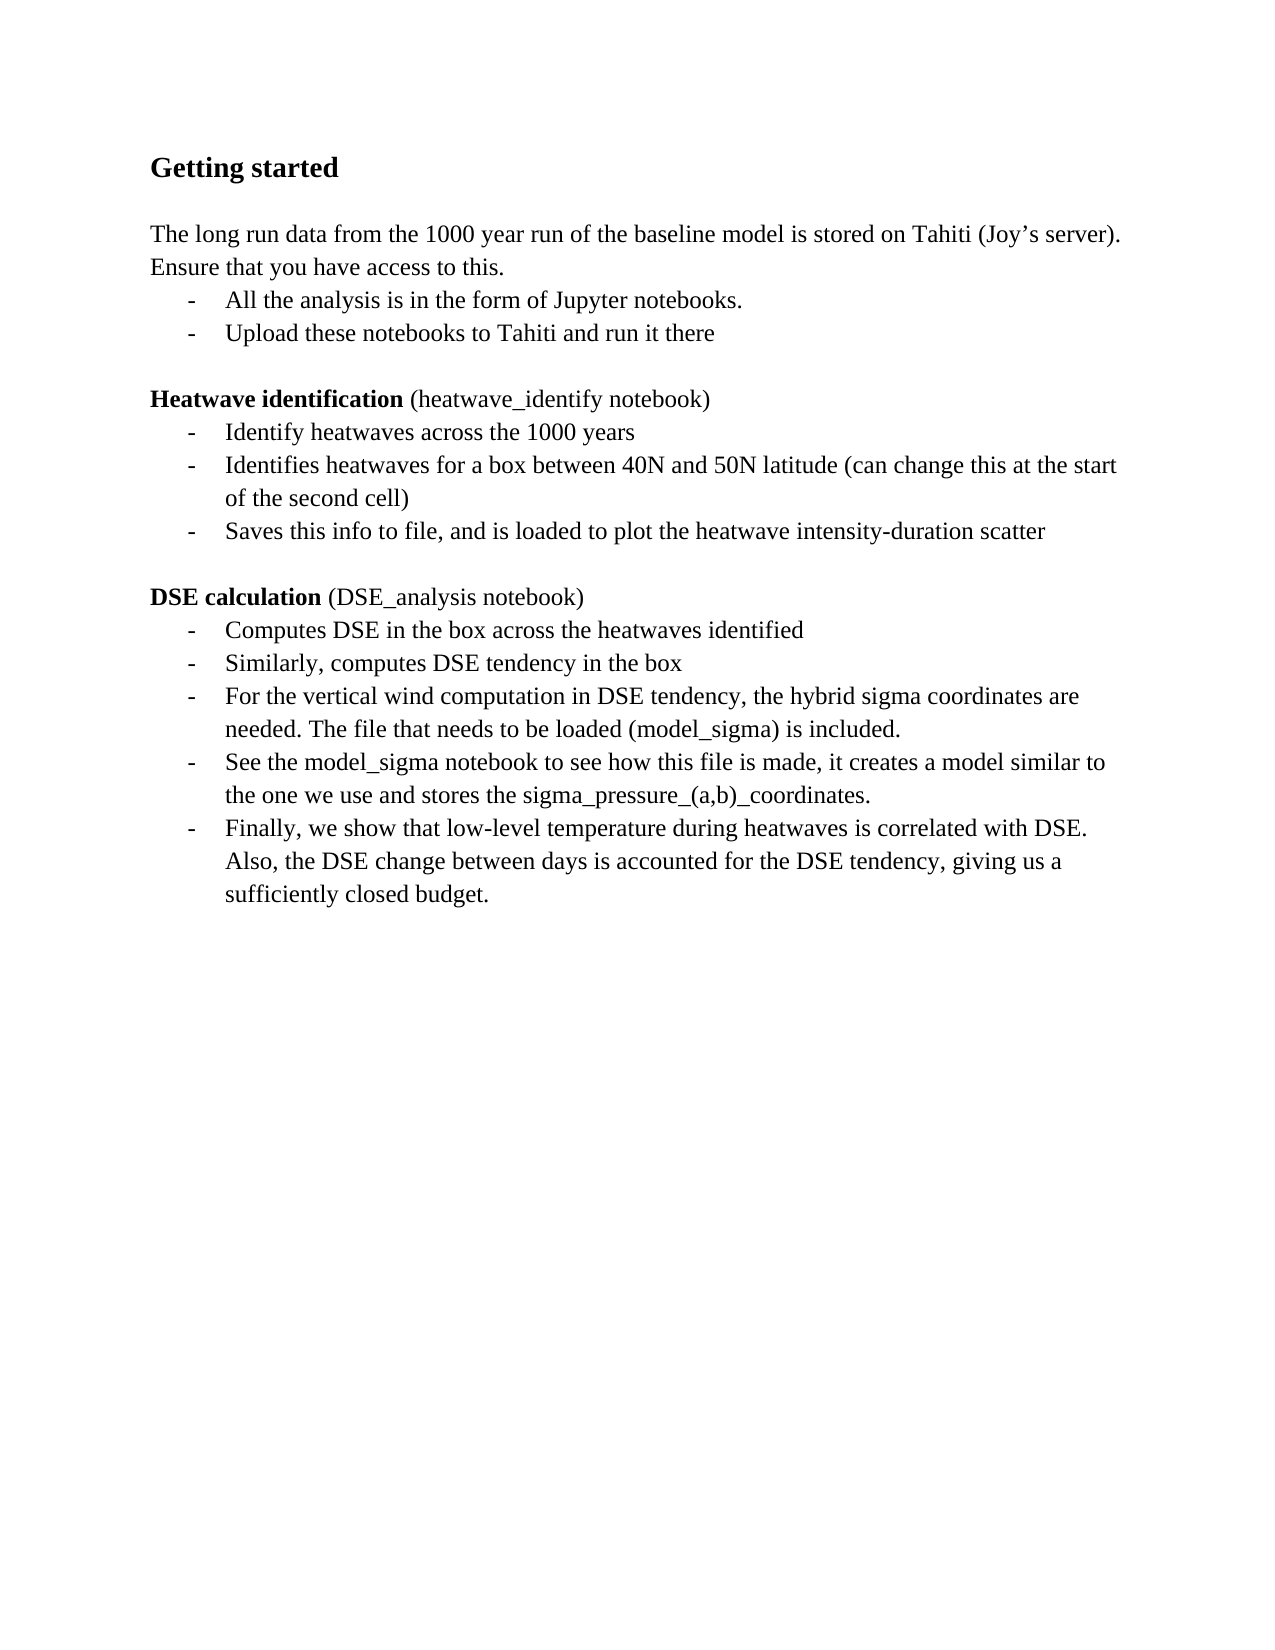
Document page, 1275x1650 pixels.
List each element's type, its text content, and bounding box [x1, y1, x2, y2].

list All the analysis is in the form of Jupyter notebooks. [187, 285, 1125, 313]
list For the vertical wind computation in DSE tendency, the hybrid sigma coordinates are needed. The file that needs to be loaded (model_sigma) is included. [187, 681, 1125, 743]
text DSE calculation (DSE_analysis notebook) [150, 582, 1125, 611]
text Heatwave identification (heatwave_identify notebook) [150, 384, 1125, 413]
text The long run data from the 1000 year run of the baseline model is stored on Tahiti (Joy’s server). Ensure that you have access to this. [150, 219, 1125, 281]
list Identifies heatwaves for a box between 40N and 50N latitude (can change this at the start of the second cell) [187, 450, 1125, 512]
text Getting started [150, 150, 1125, 183]
list Computes DSE in the box across the heatwaves identified [187, 615, 1125, 644]
list See the model_sigma notebook to see how this file is made, it creates a model similar to the one we use and stores the sigma_pressure_(a,b)_coordinates. [187, 747, 1125, 809]
list Similarly, computes DSE tendency in the box [187, 648, 1125, 677]
list Saves this info to file, and is loaded to plot the heatwave intensity-duration scatter [187, 516, 1125, 545]
list Identify heatwaves across the 1000 years [187, 417, 1125, 446]
list Finally, we show that low-level temperature during heatwaves is correlated with DSE. Also, the DSE change between days is accounted for the DSE tendency, giving us a sufficiently closed budget. [187, 813, 1125, 908]
list Upload these notebooks to Tahiti and run it there [187, 318, 1125, 347]
